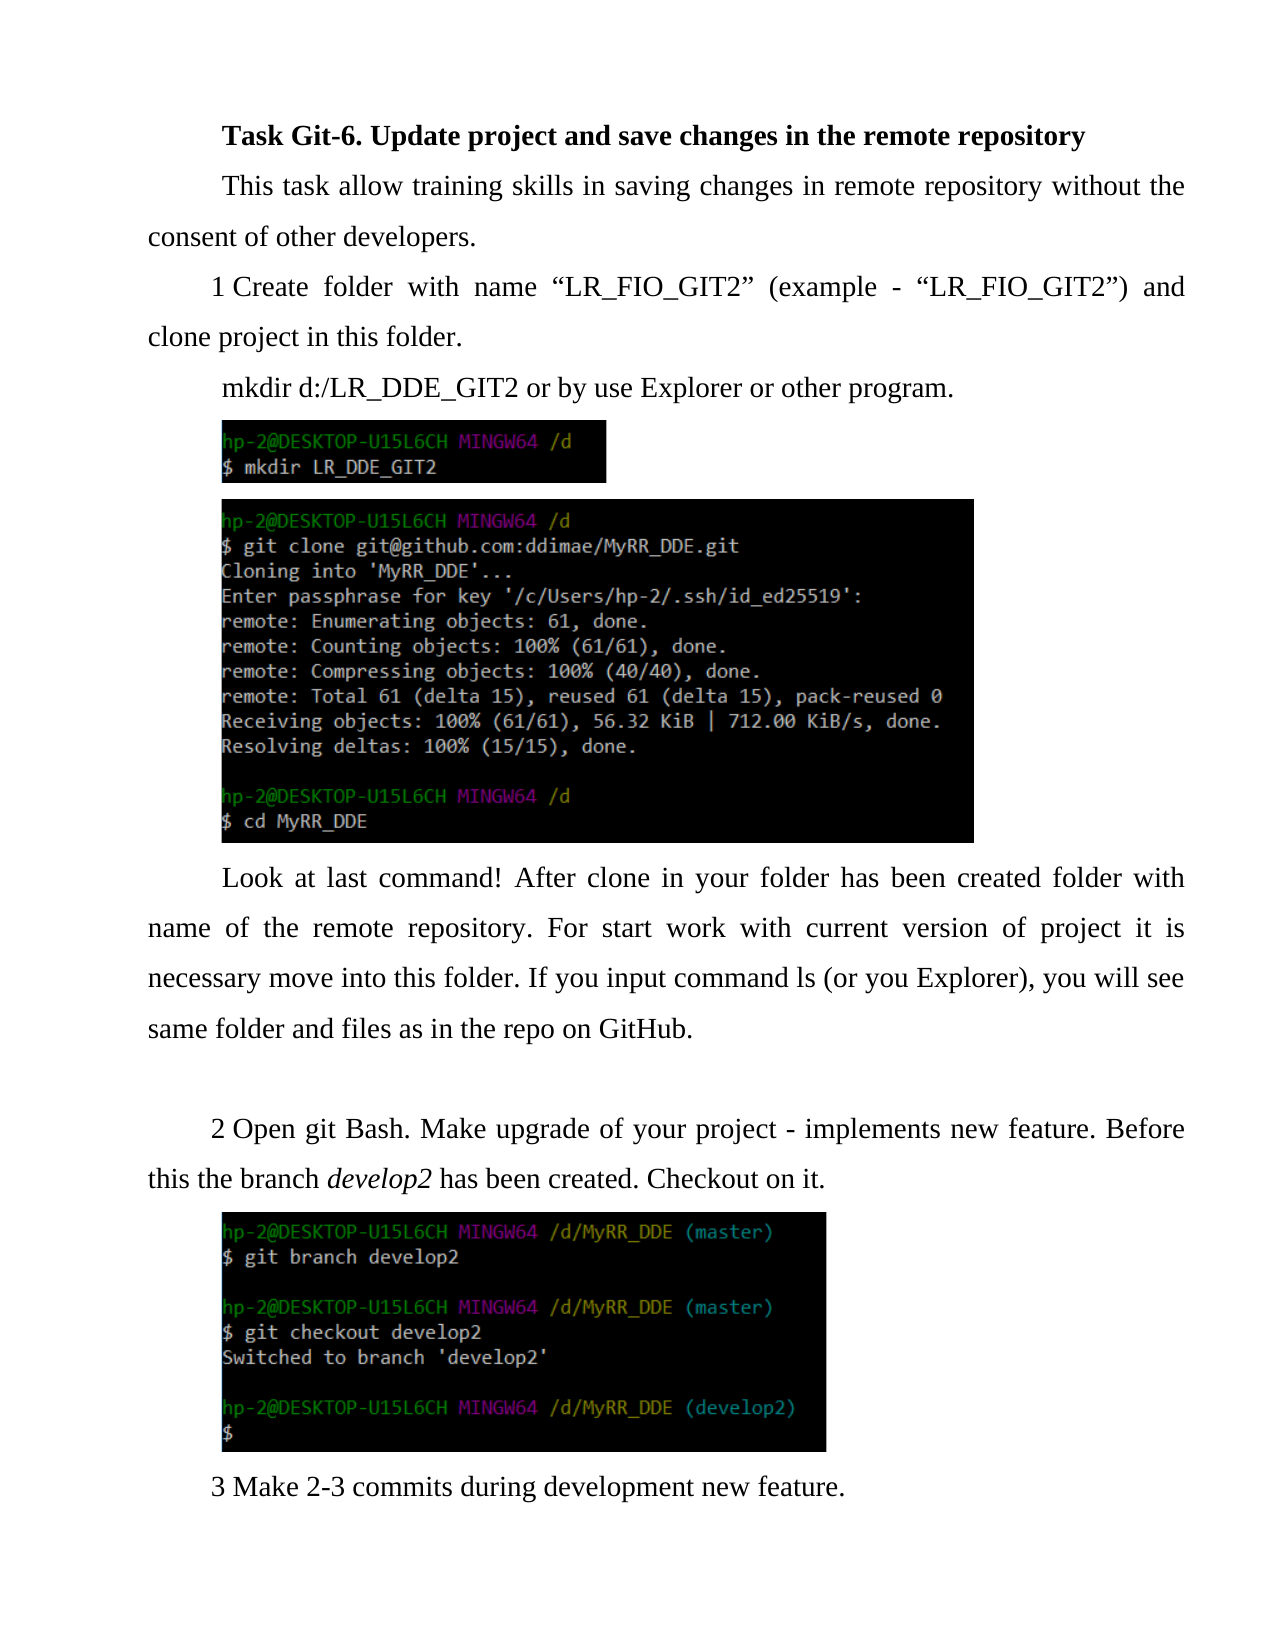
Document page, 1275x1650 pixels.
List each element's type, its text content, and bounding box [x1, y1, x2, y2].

list mkdir d:/LR_DDE_GIT2 or by use Explorer or other program. [148, 370, 1186, 403]
list Make 2-3 commits during development new feature. [148, 1469, 1186, 1502]
text Look at last command! After clone in your folder has been created folder with name of the remote repository. For start work with current version of project it is necessary move into this folder. If you input command ls (or you Explorer), you will see same folder and files as in the repo on GitHub. [148, 860, 1186, 1044]
picture [221, 420, 607, 483]
text This task allow training skills in saving changes in remote repository without the consent of other developers. [148, 168, 1186, 252]
text Task Git-6. Update project and save changes in the remote repository [148, 118, 1186, 152]
list Open git Bash. Make upgrade of your project - implements new feature. Before this the branch develop2 has been created. Checkout on it. [148, 1111, 1186, 1195]
list Create folder with name “LR_FIO_GIT2” (example - “LR_FIO_GIT2”) and clone project in this folder. [148, 269, 1186, 353]
picture [221, 499, 974, 843]
picture [221, 1212, 827, 1452]
